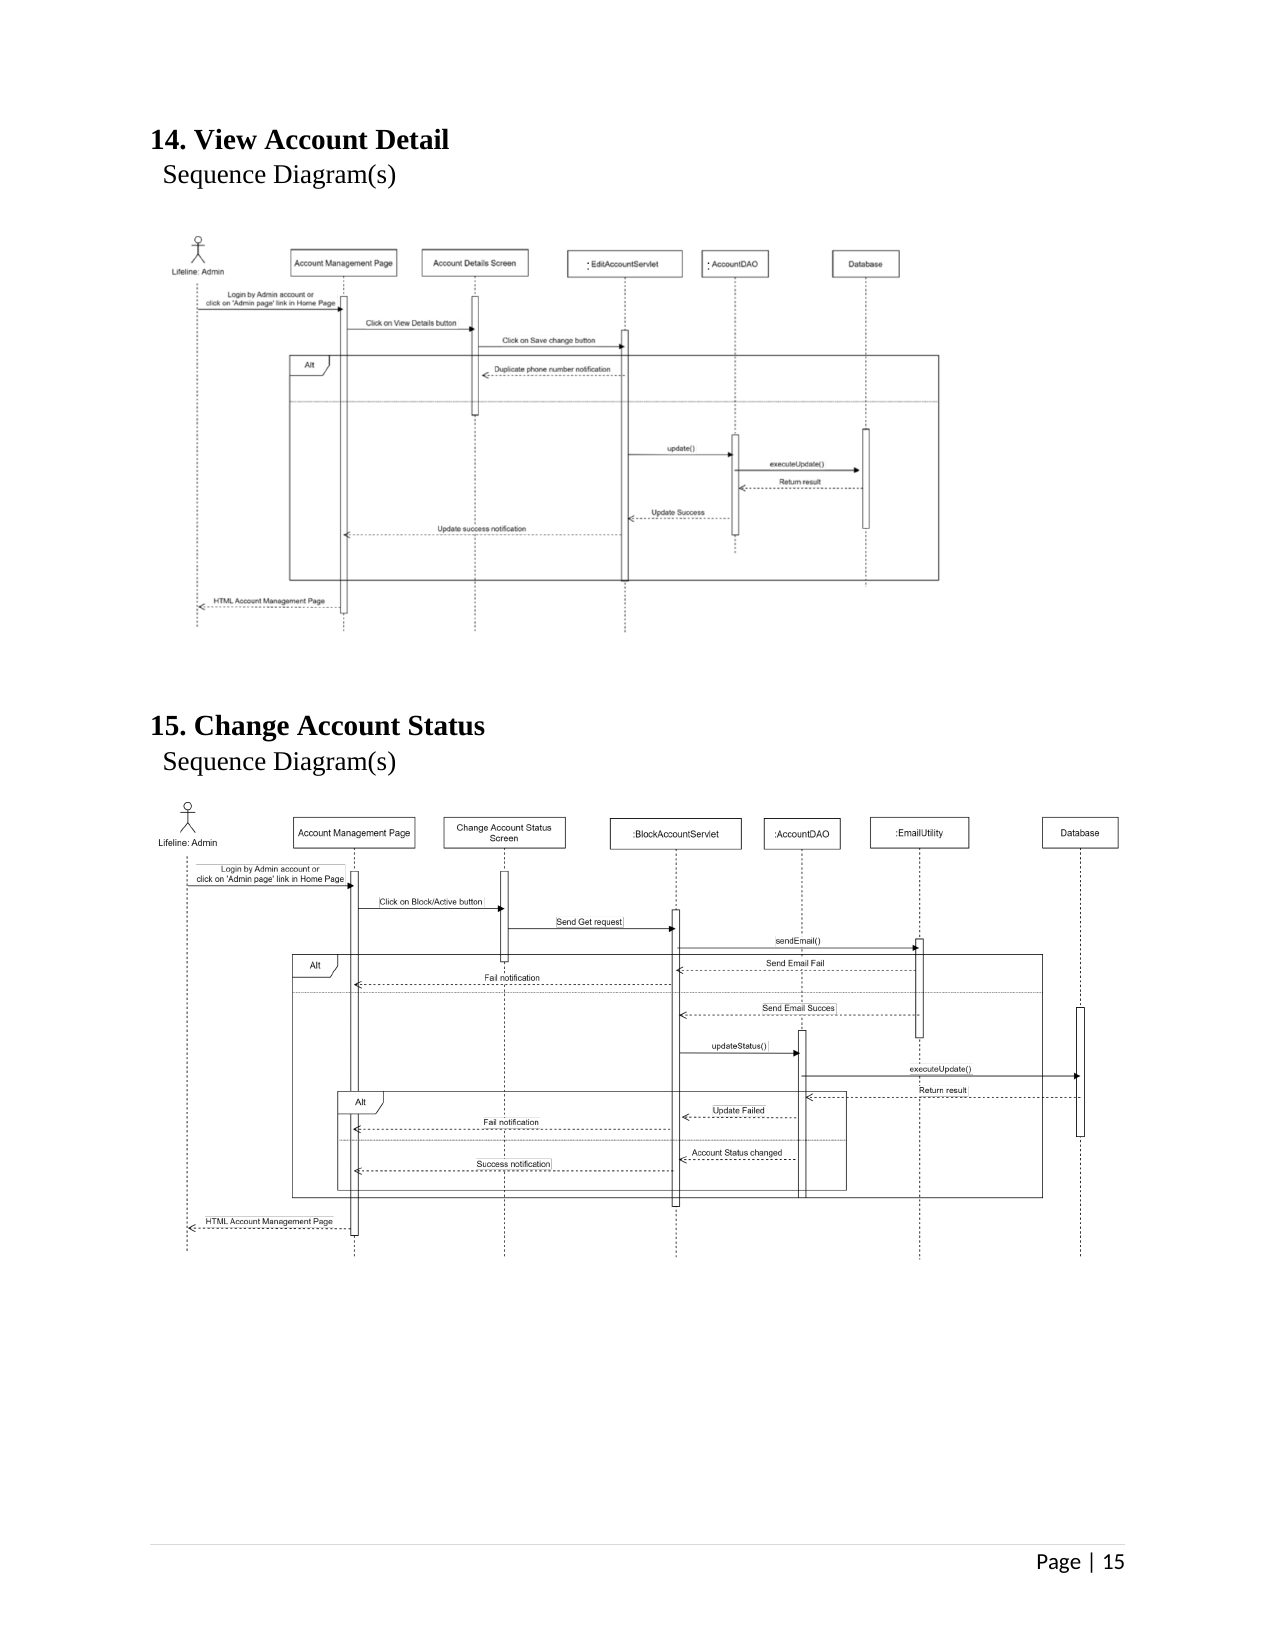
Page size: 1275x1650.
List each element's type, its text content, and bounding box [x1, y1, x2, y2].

text Sequence Diagram(s) [150, 744, 1125, 776]
text Sequence Diagram(s) [150, 158, 1125, 189]
subtitle 15. Change Account Status [150, 708, 1125, 742]
picture [150, 208, 1091, 690]
picture [150, 795, 1125, 1268]
subtitle 14. View Account Detail [150, 122, 1125, 156]
